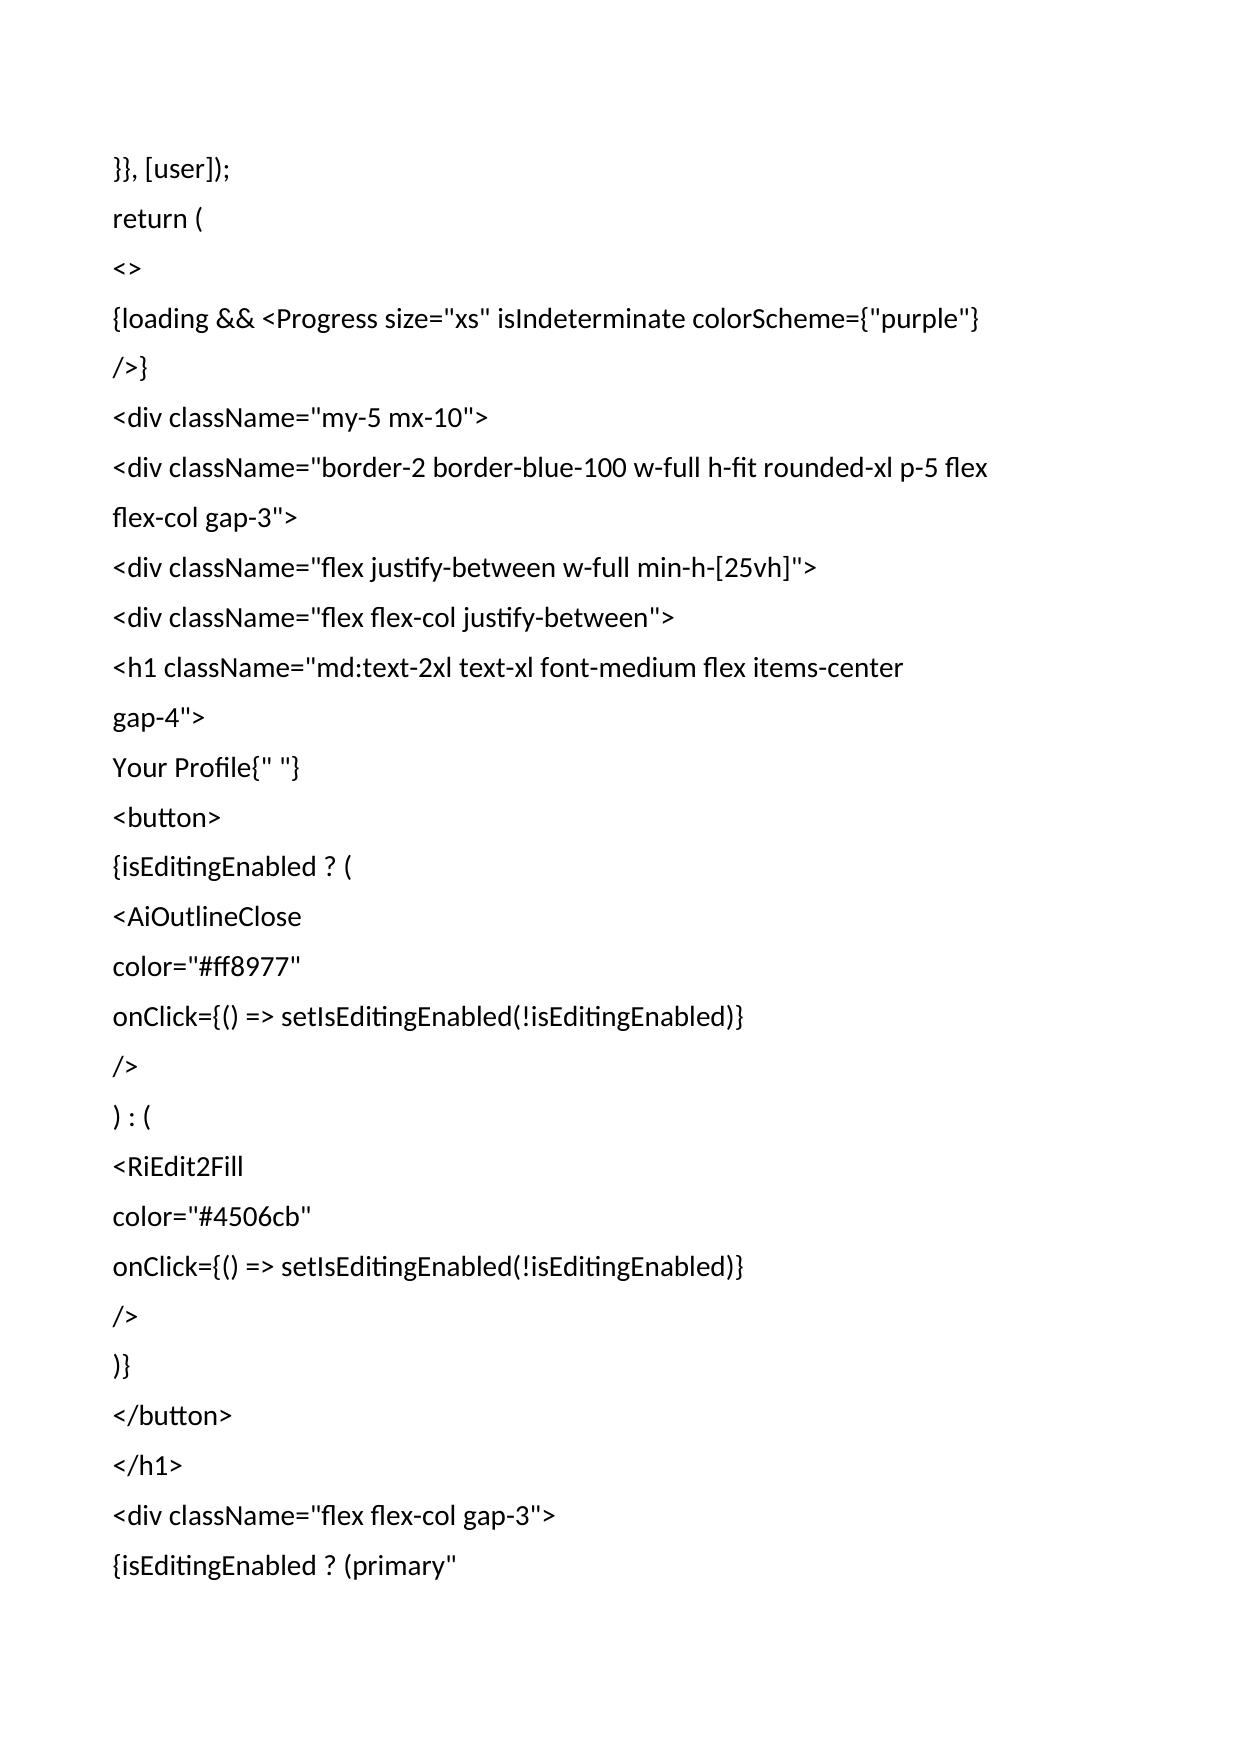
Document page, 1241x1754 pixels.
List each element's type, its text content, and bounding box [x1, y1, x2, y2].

text <div className="flex flex-col justify-between"> [112, 599, 1084, 635]
text {loading && <Progress size="xs" isIndeterminate colorScheme={"purple"} [112, 300, 1084, 335]
text <div className="my-5 mx-10"> [112, 399, 1084, 435]
text {isEditingEnabled ? (primary" [112, 1547, 1084, 1583]
text <> [112, 250, 1084, 285]
text <div className="border-2 border-blue-100 w-full h-fit rounded-xl p-5 flex [112, 449, 1084, 485]
text <RiEdit2Fill [112, 1148, 1084, 1183]
text }}, [user]); [112, 150, 1084, 186]
text Your Profile{" "} [112, 749, 1084, 784]
text {isEditingEnabled ? ( [112, 848, 1084, 884]
text <div className="flex flex-col gap-3"> [112, 1497, 1084, 1533]
text flex-col gap-3"> [112, 499, 1084, 535]
text />} [112, 349, 1084, 385]
text ) : ( [112, 1098, 1084, 1134]
text gap-4"> [112, 699, 1084, 734]
text onClick={() => setIsEditingEnabled(!isEditingEnabled)} [112, 998, 1084, 1034]
text </h1> [112, 1447, 1084, 1483]
text return ( [112, 200, 1084, 236]
text color="#4506cb" [112, 1198, 1084, 1233]
text </button> [112, 1397, 1084, 1433]
text <AiOutlineClose [112, 898, 1084, 934]
text )} [112, 1347, 1084, 1383]
text onClick={() => setIsEditingEnabled(!isEditingEnabled)} [112, 1248, 1084, 1283]
text /> [112, 1048, 1084, 1084]
text color="#ff8977" [112, 948, 1084, 984]
text /> [112, 1298, 1084, 1333]
text <div className="flex justify-between w-full min-h-[25vh]"> [112, 549, 1084, 585]
text <h1 className="md:text-2xl text-xl font-medium flex items-center [112, 649, 1084, 684]
text <button> [112, 799, 1084, 834]
